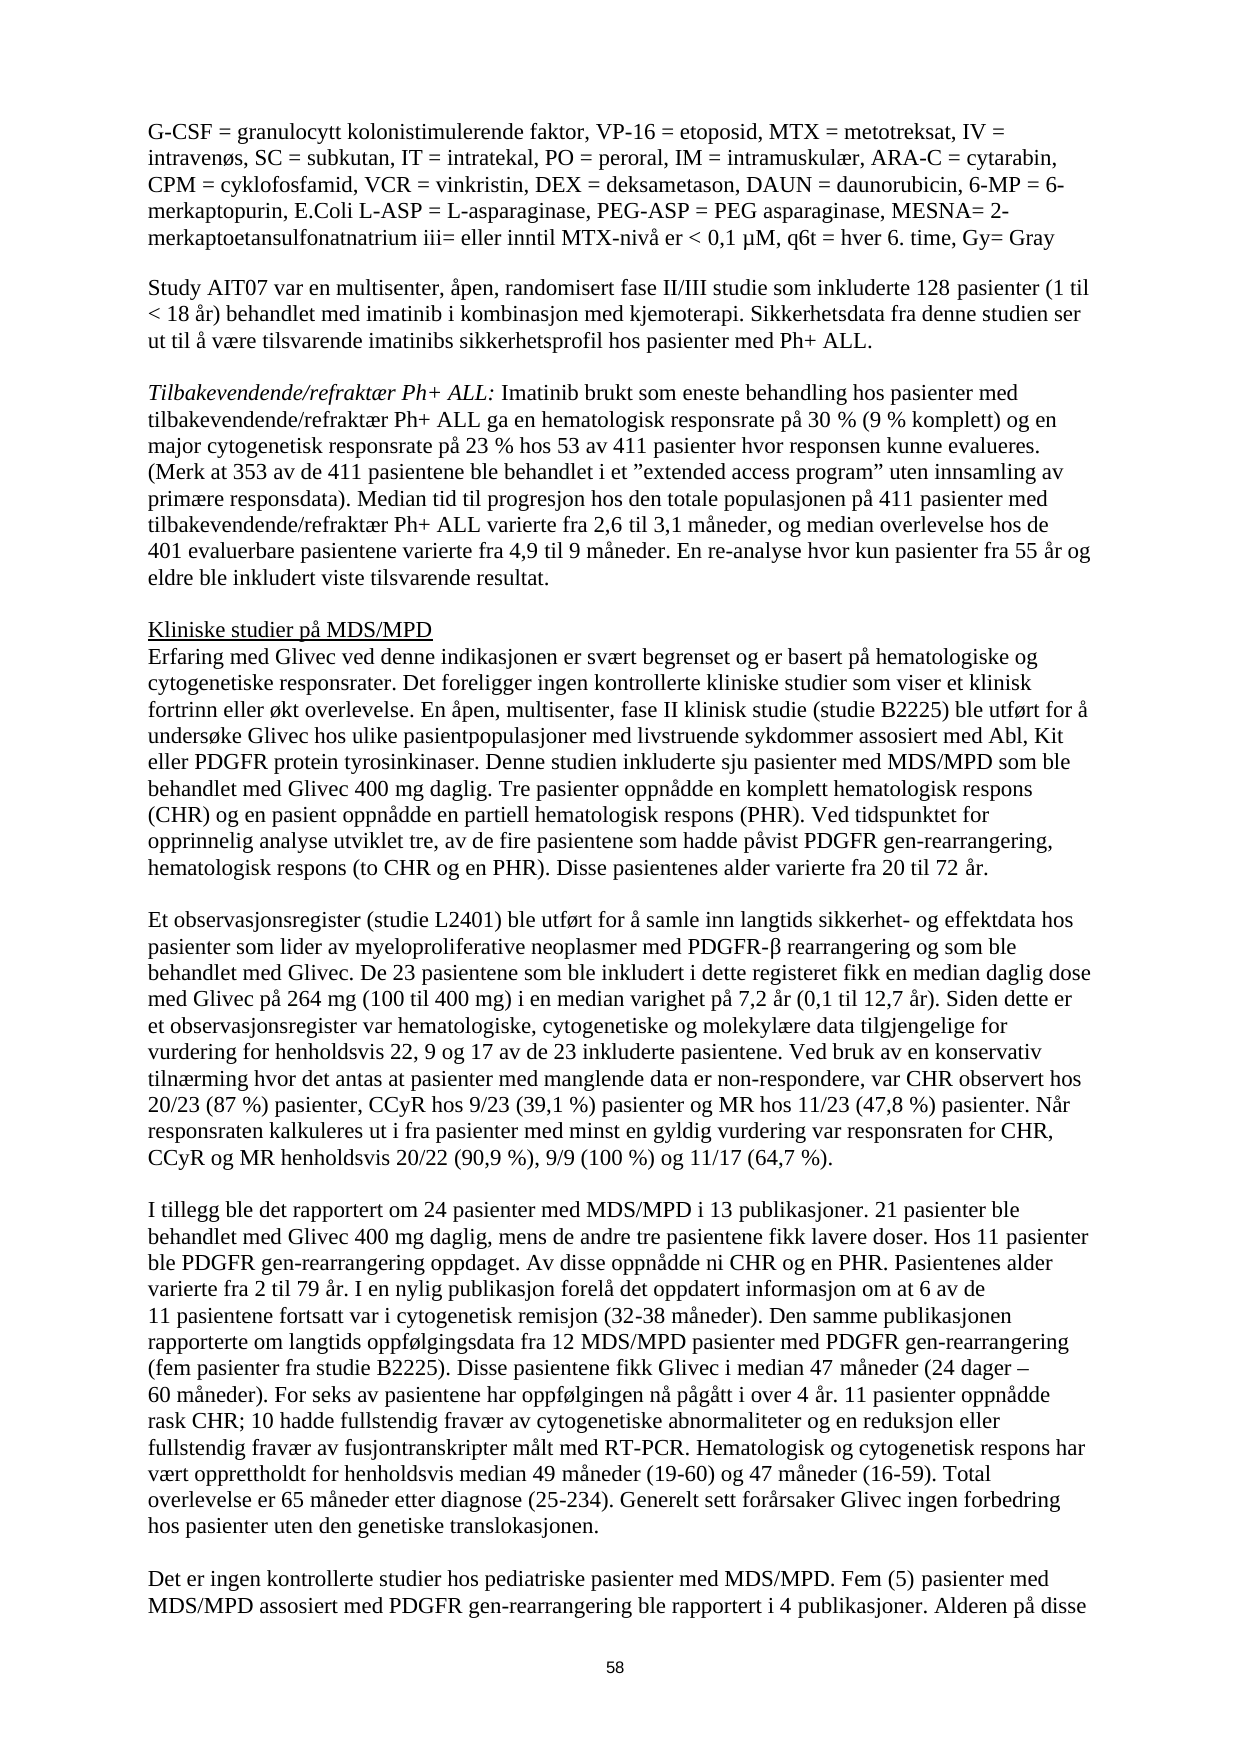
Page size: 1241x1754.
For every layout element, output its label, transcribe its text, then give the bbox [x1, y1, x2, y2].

text Tilbakevendende/refraktær Ph+ : Imatinib brukt som eneste behandling hos pasienter med tilbakevendende/refraktær Ph+ ga en hematologisk responsrate på 30 % (9 % komplett) og en major cytogenetisk responsrate på 23 % hos 53 av 411 pasienter hvor responsen kunne evalueres. (Merk at 353 av de 411 pasientene ble behandlet i et ”extended access program” uten innsamling av primære responsdata). Median tid til progresjon hos den totale populasjonen på 411 pasienter med tilbakevendende/refraktær Ph+ varierte fra 2,6 til 3,1 måneder, og median overlevelse hos de 401 evaluerbare pasientene varierte fra 4,9 til 9 måneder. En re-analyse hvor kun pasienter fra 55 år og eldre ble inkludert viste tilsvarende resultat. [148, 379, 1092, 590]
text Kliniske studier på /MPD [148, 617, 1092, 643]
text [148, 1565, 1092, 1618]
text G-CSF = granulocytt kolonistimulerende faktor, VP-16 = etoposid, MTX = metotreksat, IV = intravenøs, SC = subkutan, IT = intratekal, PO = peroral, IM = intramuskulær, ARA-C = cytarabin, CPM = cyklofosfamid, VCR = vinkristin, DEX = deksametason, DAUN = daunorubicin, 6-MP = 6-merkaptopurin, E.Coli L-ASP = L-asparaginase, PEG-ASP = PEG asparaginase, MESNA= 2-merkaptoetansulfonatnatrium iii= eller inntil MTX-nivå er < 0,1 µM, q6t = hver 6. time, Gy= Gray [148, 118, 1092, 250]
text Et observasjonsregister (studie L2401) ble utført for å samle inn langtids sikkerhet- og effektdata hos pasienter som lider av myeloproliferative neoplasmer med PDGFR-β rearrangering og som ble behandlet med Glivec. De 23 pasientene som ble inkludert i dette registeret fikk en median daglig dose med Glivec på 264 mg (100 til 400 mg) i en median varighet på 7,2 år (0,1 til 12,7 år). Siden dette er et observasjonsregister var hematologiske, cytogenetiske og molekylære data tilgjengelige for vurdering for henholdsvis 22, 9 og 17 av de 23 inkluderte pasientene. Ved bruk av en konservativ tilnærming hvor det antas at pasienter med manglende data er non-respondere, var CHR observert hos 20/23 (87 %) pasienter, CCyR hos 9/23 (39,1 %) pasienter og MR hos 11/23 (47,8 %) pasienter. Når responsraten kalkuleres ut i fra pasienter med minst en gyldig vurdering var responsraten for CHR, CCyR og MR henholdsvis 20/22 (90,9 %), 9/9 (100 %) og 11/17 (64,7 %). [148, 906, 1092, 1170]
text Erfaring med Glivec ved denne indikasjonen er svært begrenset og er basert på hematologiske og cytogenetiske responsrater. Det foreligger ingen kontrollerte kliniske studier som viser et klinisk fortrinn eller økt overlevelse. En åpen, multisenter, fase II klinisk studie (studie B2225) ble utført for å undersøke Glivec hos ulike pasientpopulasjoner med livstruende sykdommer assosiert med Abl, Kit eller PDGFR protein tyrosinkinaser. Denne studien inkluderte sju pasienter med /MPD som ble behandlet med Glivec 400 mg daglig. Tre pasienter oppnådde en komplett hematologisk respons () og en pasient oppnådde en partiell hematologisk respons (). Ved tidspunktet for opprinnelig analyse utviklet tre, av de fire pasientene som hadde påvist PDGFR gen-rearrangering, hematologisk respons (to og en ). Disse pasientenes alder varierte fra 20 til 72 år. [148, 643, 1092, 880]
text Study AIT07 var en multisenter, åpen, randomisert fase II/III studie som inkluderte 128 pasienter (1 til < 18 år) behandlet med imatinib i kombinasjon med kjemoterapi. Sikkerhetsdata fra denne studien ser ut til å være tilsvarende imatinibs sikkerhetsprofil hos pasienter med Ph+ ALL. [148, 274, 1092, 353]
text I tillegg ble det rapportert om 24 pasienter med /MPD i 13 publikasjoner. 21 pasienter ble behandlet med Glivec 400 mg daglig, mens de andre tre pasientene fikk lavere doser. Hos 11 pasienter ble PDGFR gen-rearrangering oppdaget. Av disse oppnådde ni og en . Pasientenes alder varierte fra 2 til 79 år. I en nylig publikasjon forelå det oppdatert informasjon om at 6 av de 11 pasientene fortsatt var i cytogenetisk remisjon (32-38 måneder). Den samme publikasjonen rapporterte om langtids oppfølgingsdata fra 12 /MPD pasienter med PDGFR gen-rearrangering (fem pasienter fra studie B2225). Disse pasientene fikk Glivec i median 47 måneder (24 dager – 60 måneder). For seks av pasientene har oppfølgingen nå pågått i over 4 år. 11 pasienter oppnådde rask ; 10 hadde fullstendig fravær av cytogenetiske abnormaliteter og en reduksjon eller fullstendig fravær av fusjontranskripter målt med RT-. Hematologisk og cytogenetisk respons har vært opprettholdt for henholdsvis median 49 måneder (19-60) og 47 måneder (16-59). Total overlevelse er 65 måneder etter diagnose (25-234). Generelt sett forårsaker Glivec ingen forbedring hos pasienter uten den genetiske translokasjonen. [148, 1196, 1092, 1539]
